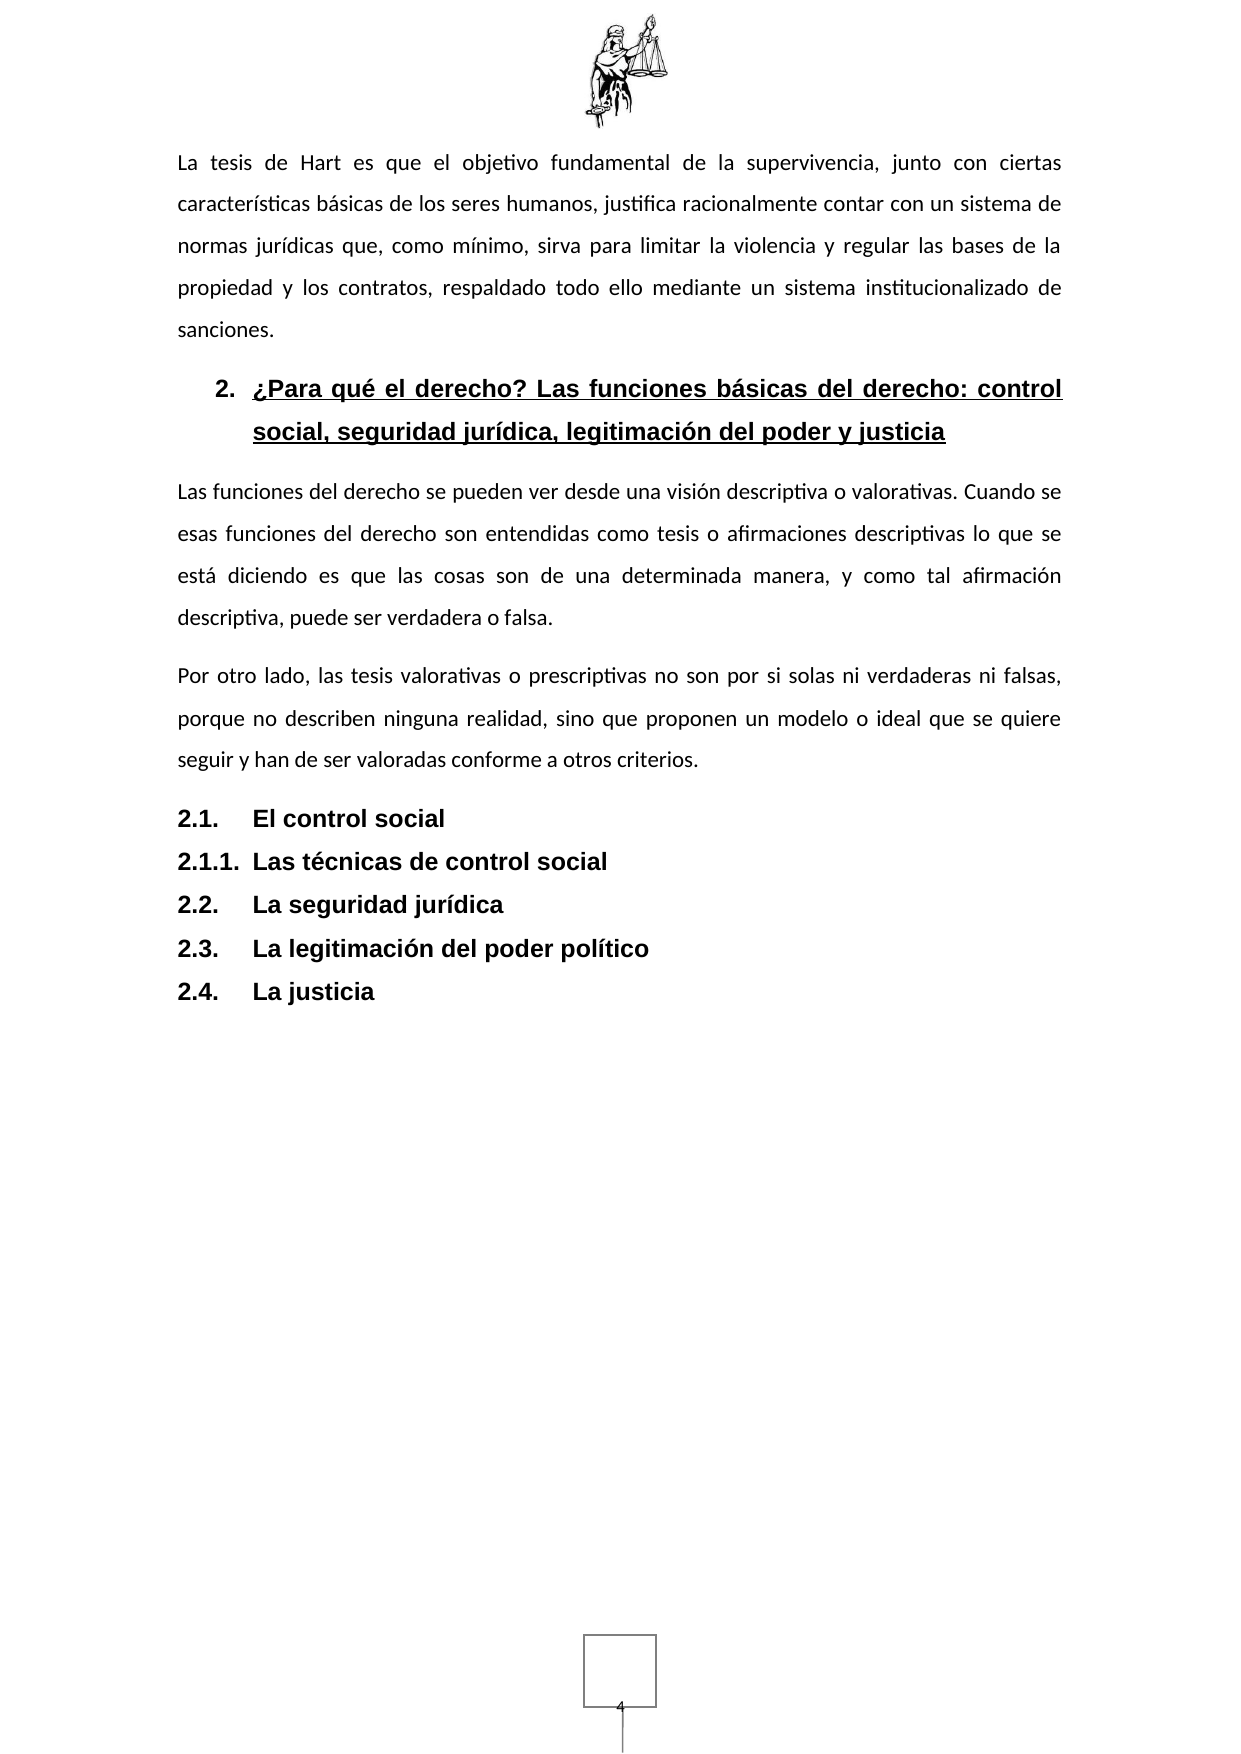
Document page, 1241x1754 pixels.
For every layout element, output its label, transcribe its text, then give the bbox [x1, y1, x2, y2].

list La justicia [177, 977, 1063, 1006]
picture [584, 13, 669, 129]
text Las funciones del derecho se pueden ver desde una visión descriptiva o valorativas. Cuando se esas funciones del derecho son entendidas como tesis o afirmaciones descriptivas lo que se está diciendo es que las cosas son de una determinada manera, y como tal afirmación descriptiva, puede ser verdadera o falsa. [177, 477, 1063, 631]
list Las técnicas de control social [177, 847, 1063, 876]
list La legitimación del poder político [177, 934, 1063, 962]
list El control social [177, 804, 1063, 833]
list ¿Para qué el derecho? Las funciones básicas del derecho: control social, seguridad jurídica, legitimación del poder y justicia [215, 374, 1063, 446]
text Por otro lado, las tesis valorativas o prescriptivas no son por si solas ni verdaderas ni falsas, porque no describen ninguna realidad, sino que proponen un modelo o ideal que se quiere seguir y han de ser valoradas conforme a otros criterios. [177, 662, 1063, 774]
list La seguridad jurídica [177, 891, 1063, 919]
text La tesis de Hart es que el objetivo fundamental de la supervivencia, junto con ciertas características básicas de los seres humanos, justifica racionalmente contar con un sistema de normas jurídicas que, como mínimo, sirva para limitar la violencia y regular las bases de la propiedad y los contratos, respaldado todo ello mediante un sistema institucionalizado de sanciones. [177, 148, 1063, 343]
